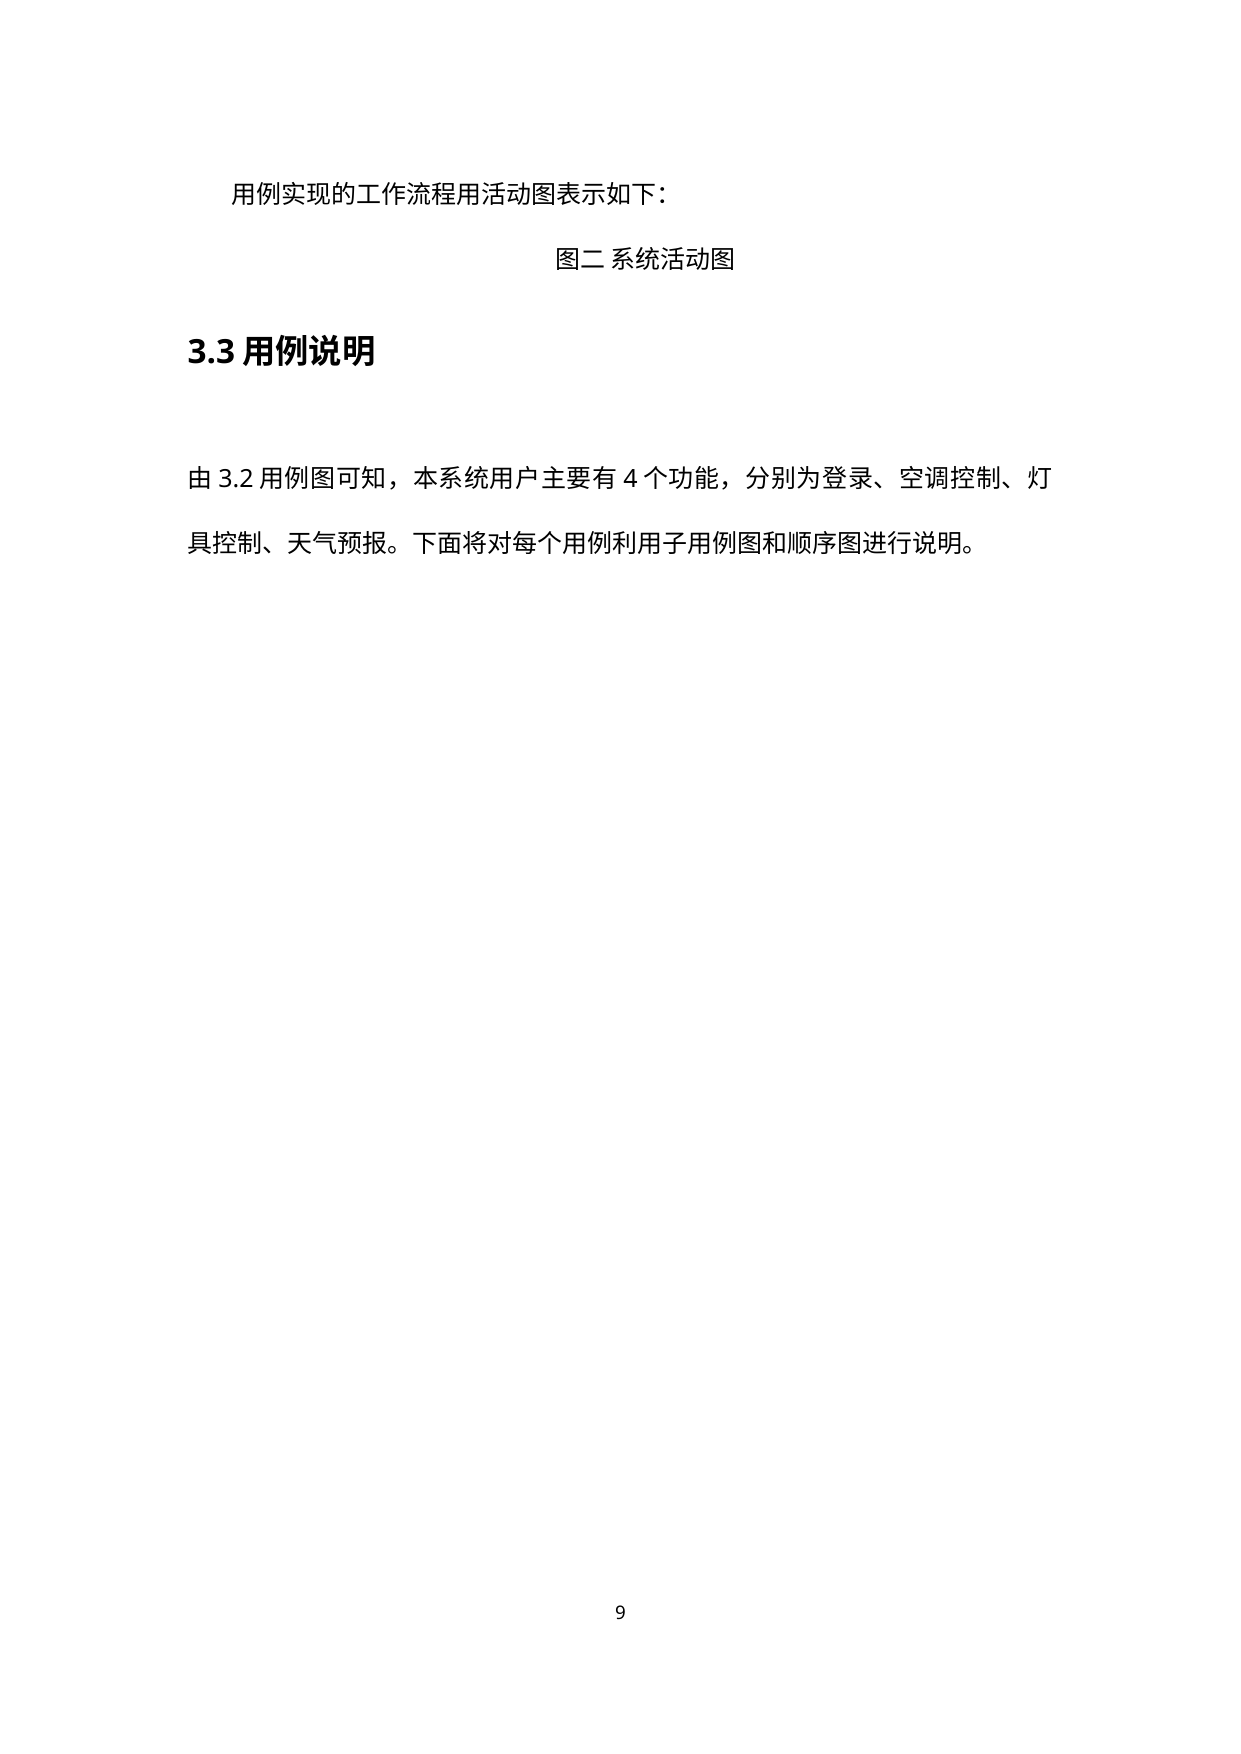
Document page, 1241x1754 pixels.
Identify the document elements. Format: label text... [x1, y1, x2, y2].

subtitle 3.3用例说明 [187, 317, 1053, 382]
text 由3.2用例图可知，本系统用户主要有4个功能，分别为登录、空调控制、灯具控制、天气预报。下面将对每个用例利用子用例图和顺序图进行说明。 [187, 444, 1053, 574]
text 图二 系统活动图 [187, 225, 1053, 290]
text 用例实现的工作流程用活动图表示如下： [187, 160, 1053, 225]
